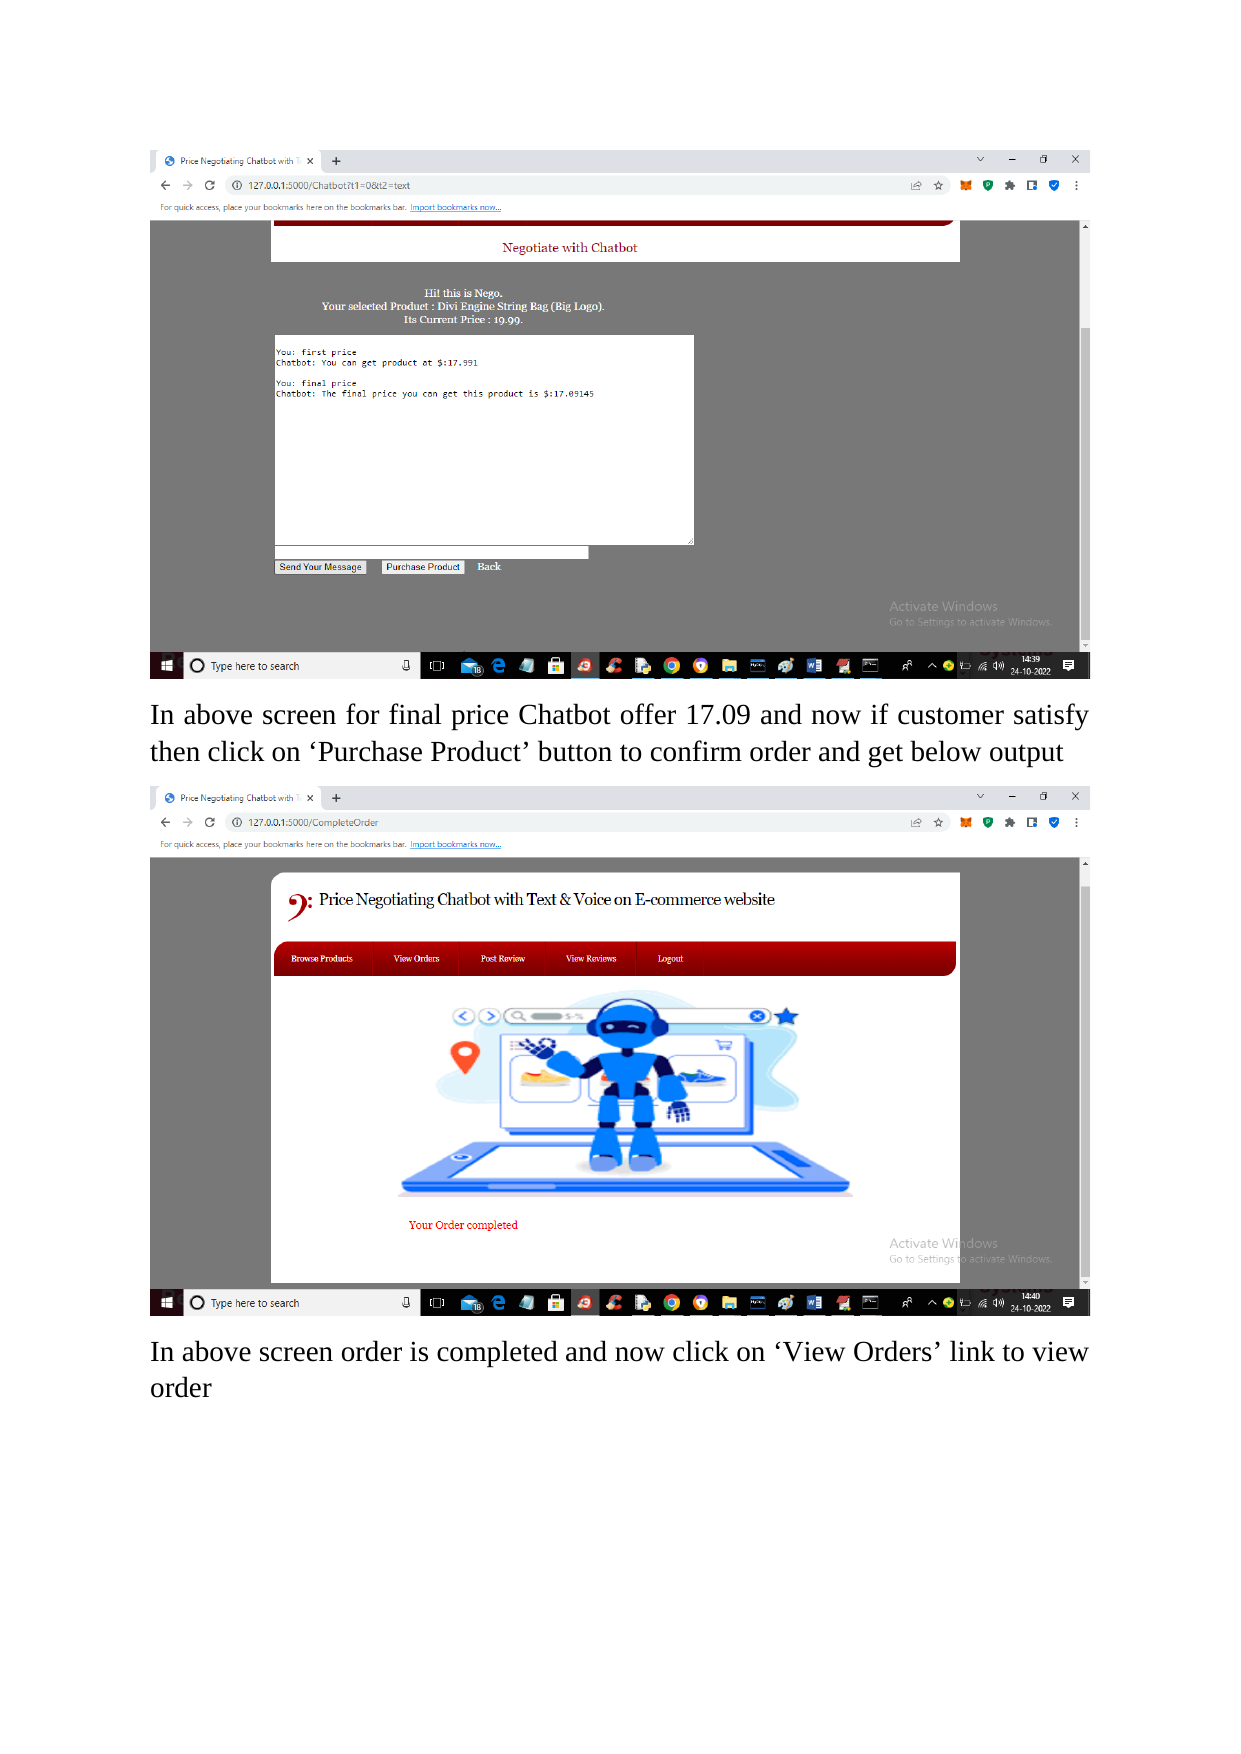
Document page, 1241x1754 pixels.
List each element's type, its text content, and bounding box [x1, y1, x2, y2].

text In above screen for final price Chatbot offer 17.09 and now if customer satisfy then click on ‘Purchase Product’ button to confirm order and get below output [150, 697, 1090, 767]
text In above screen order is completed and now click on ‘View Orders’ link to view order [150, 1334, 1090, 1404]
picture [150, 786, 1091, 1316]
picture [150, 150, 1091, 679]
